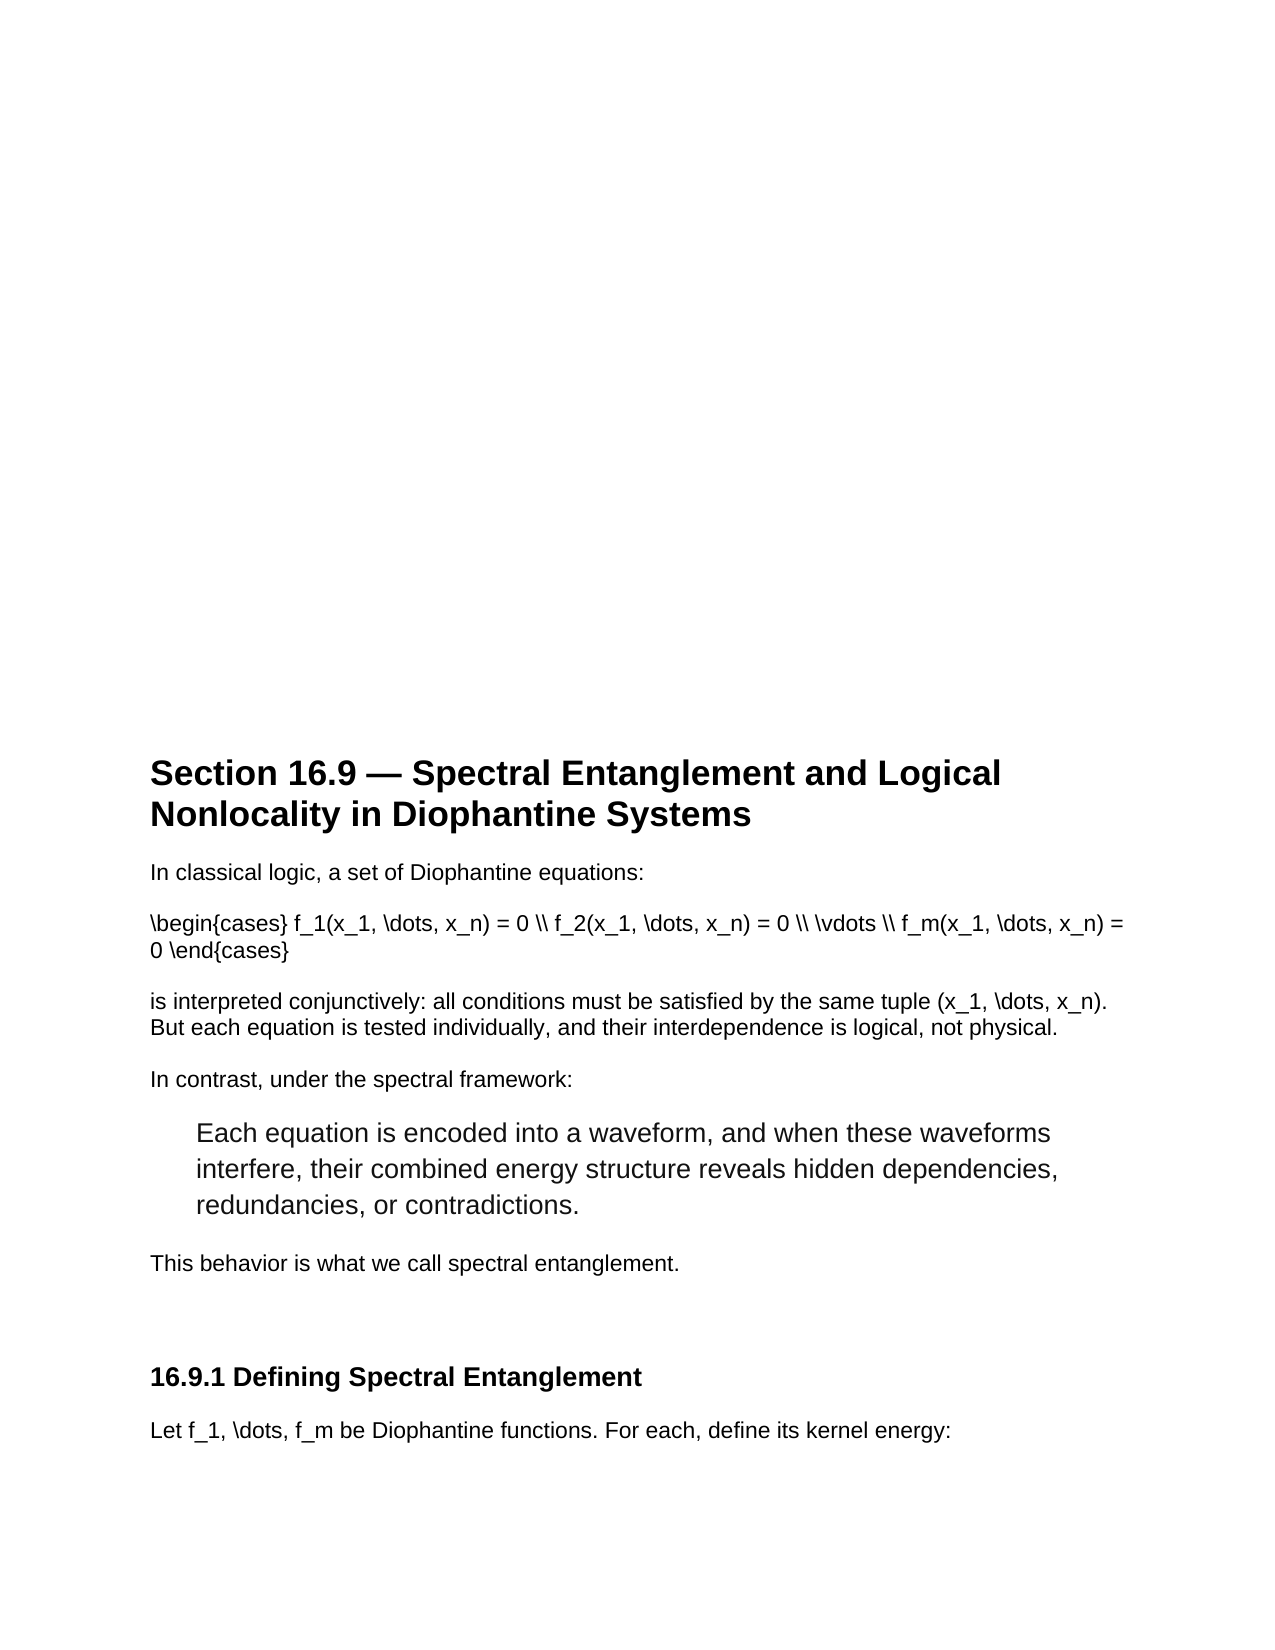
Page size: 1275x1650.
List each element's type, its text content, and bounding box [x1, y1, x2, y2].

text Each equation is encoded into a waveform, and when these waveforms interfere, their combined energy structure reveals hidden dependencies, redundancies, or contradictions. [196, 1117, 1125, 1220]
text In classical logic, a set of Diophantine equations: [150, 859, 1125, 885]
text is interpreted conjunctively: all conditions must be satisfied by the same tuple (x_1, \dots, x_n). But each equation is tested individually, and their interdependence is logical, not physical. [150, 988, 1125, 1041]
text Let f_1, \dots, f_m be Diophantine functions. For each, define its kernel energy: [150, 1417, 1125, 1443]
text \begin{cases} f_1(x_1, \dots, x_n) = 0 \\ f_2(x_1, \dots, x_n) = 0 \\ \vdots \\ f_m(x_1, \dots, x_n) = 0 \end{cases} [150, 910, 1125, 963]
text In contrast, under the spectral framework: [150, 1066, 1125, 1092]
subtitle Section 16.9 — Spectral Entanglement and Logical Nonlocality in Diophantine Systems [150, 752, 1125, 834]
text This behavior is what we call spectral entanglement. [150, 1250, 1125, 1276]
subtitle 16.9.1 Defining Spectral Entanglement [150, 1361, 1125, 1392]
